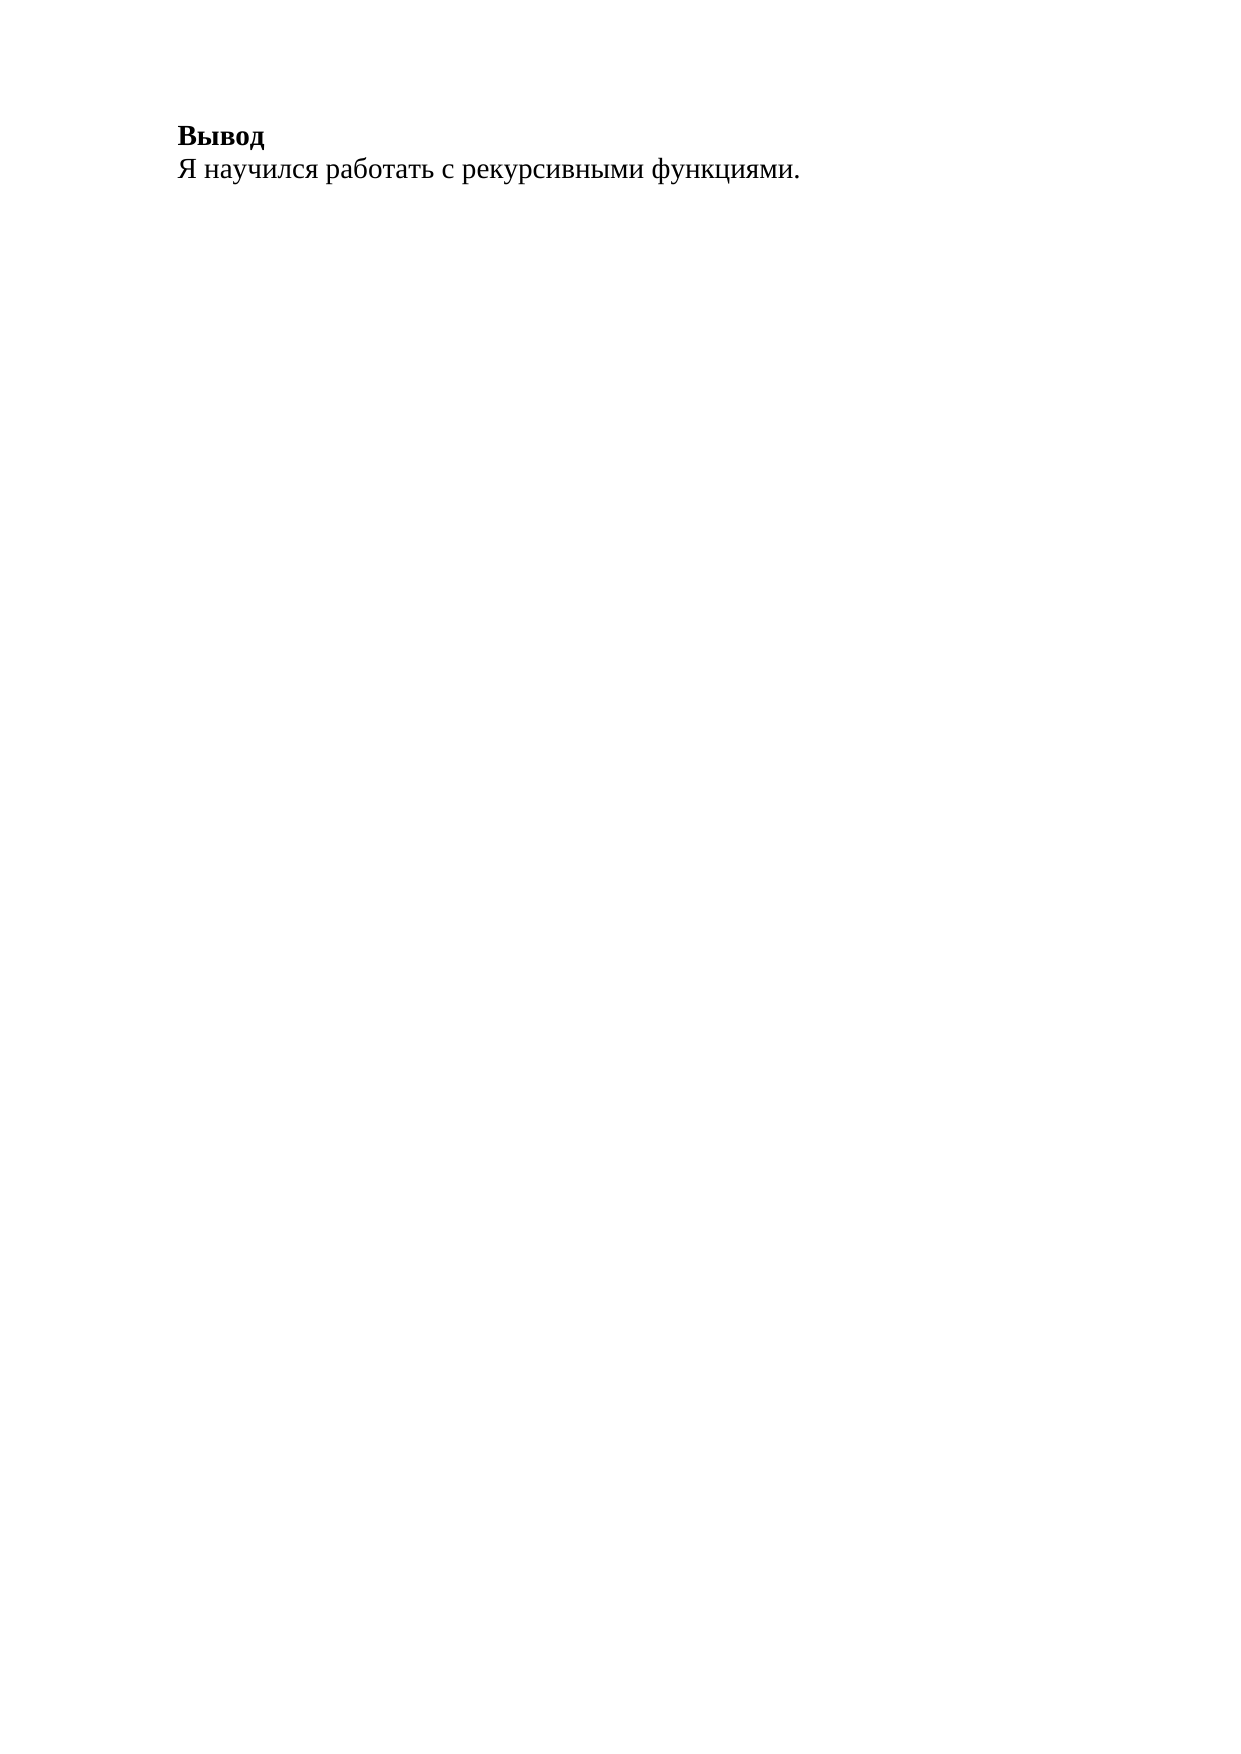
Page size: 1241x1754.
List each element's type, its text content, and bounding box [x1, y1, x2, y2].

text Вывод [177, 118, 1152, 152]
text Я научился работать с рекурсивными функциями. [177, 152, 1152, 185]
